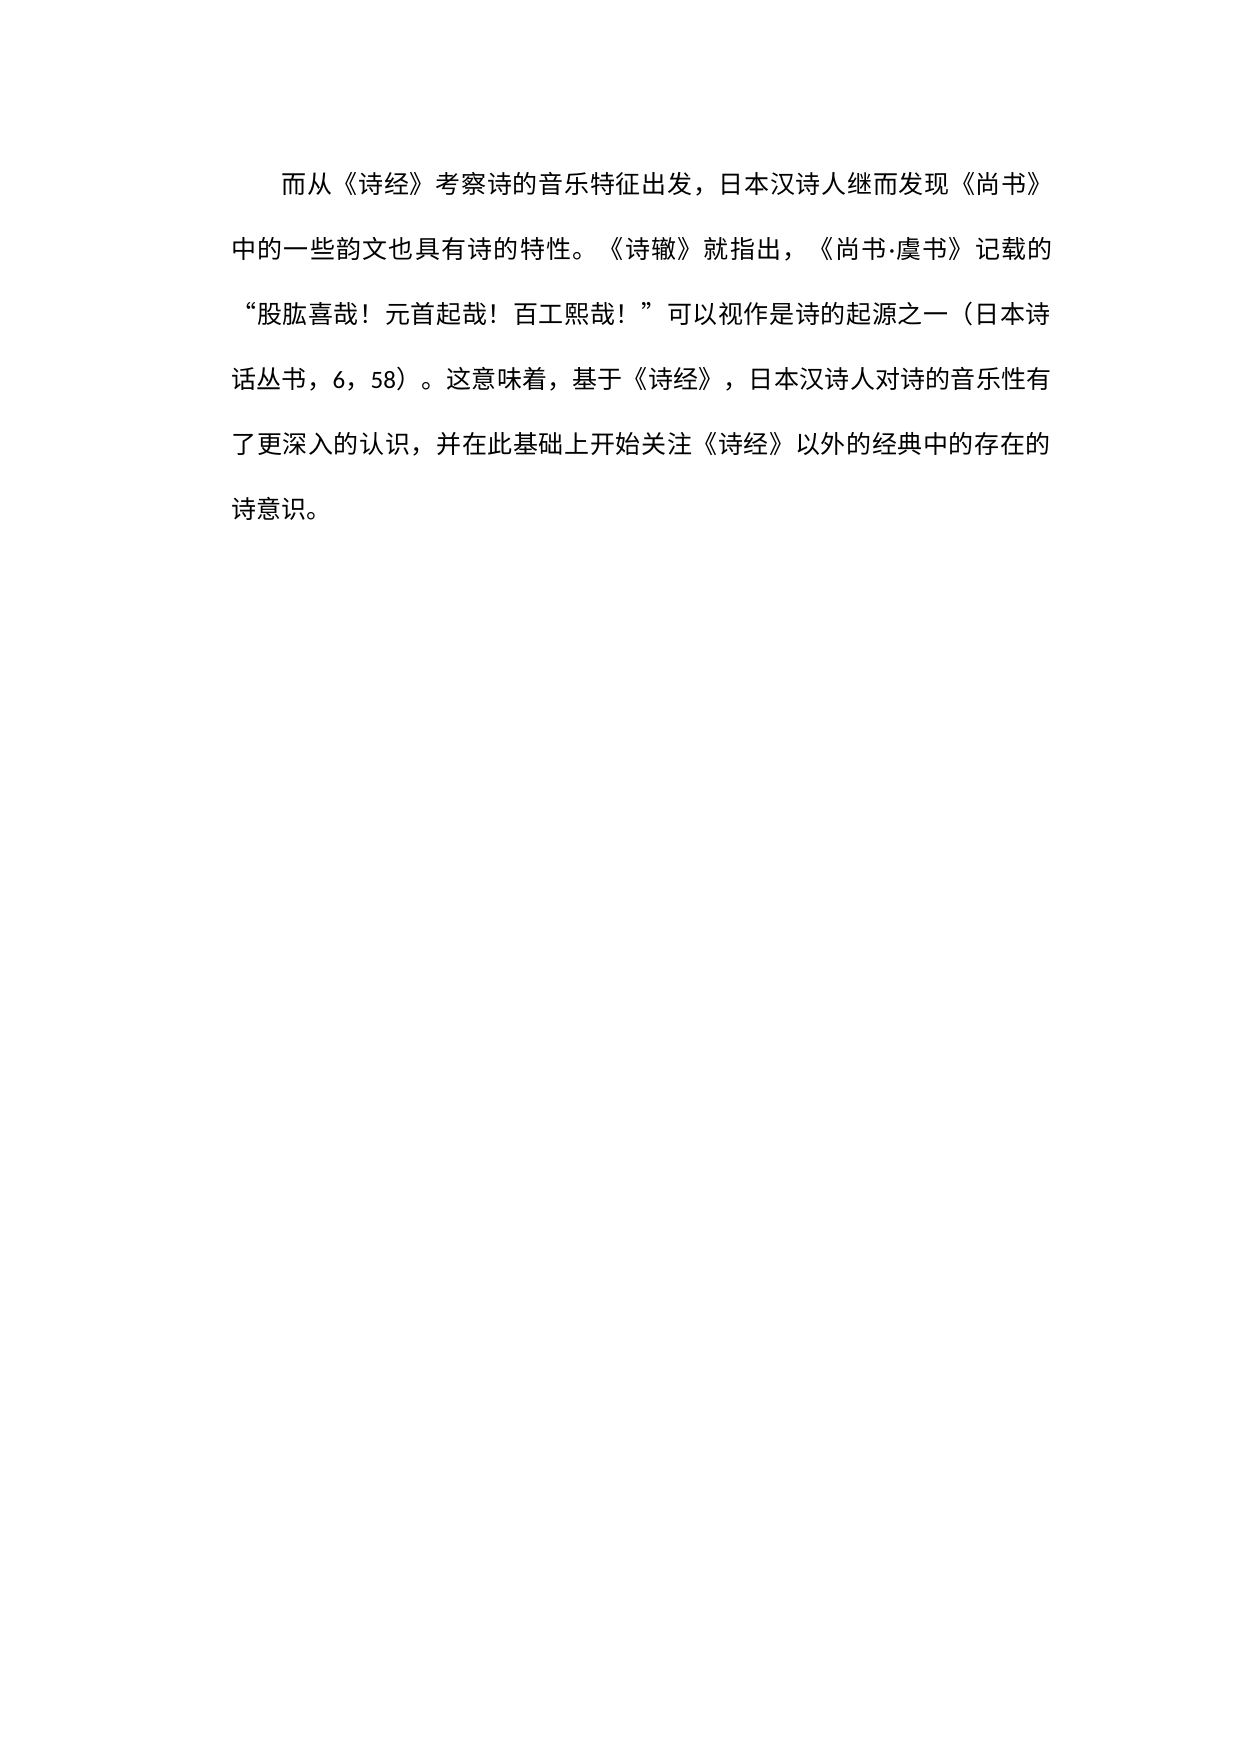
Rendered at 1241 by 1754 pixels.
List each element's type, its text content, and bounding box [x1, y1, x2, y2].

text 而从《诗经》考察诗的音乐特征出发，日本汉诗人继而发现《尚书》中的一些韵文也具有诗的特性。《诗辙》就指出，《尚书·虞书》记载的“股肱喜哉！元首起哉！百工熙哉！”可以视作是诗的起源之一（日本诗话丛书，6，58）。这意味着，基于《诗经》，日本汉诗人对诗的音乐性有了更深入的认识，并在此基础上开始关注《诗经》以外的经典中的存在的诗意识。 [231, 150, 1053, 540]
